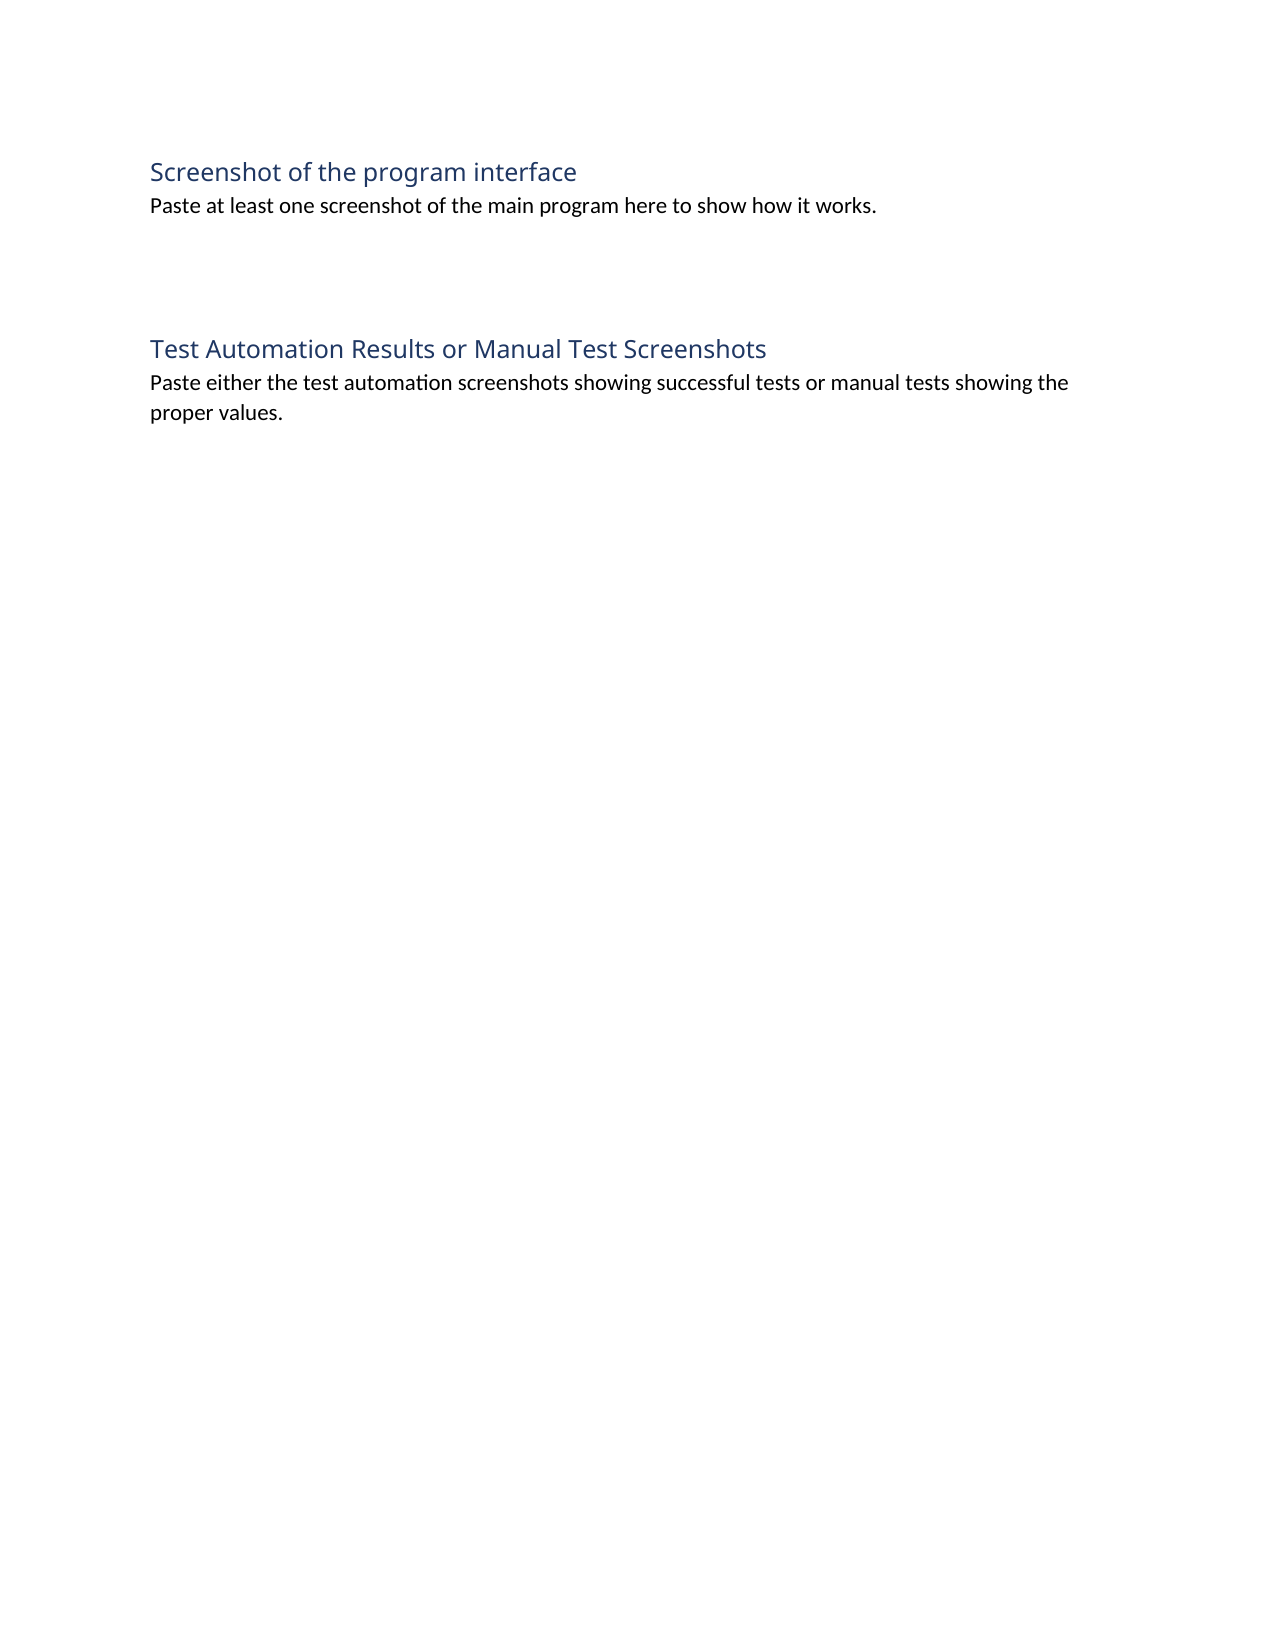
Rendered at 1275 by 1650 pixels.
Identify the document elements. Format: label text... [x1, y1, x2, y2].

text Paste at least one screenshot of the main program here to show how it works. [150, 191, 1125, 219]
subtitle Test Automation Results or Manual Test Screenshots [150, 332, 1125, 366]
text Paste either the test automation screenshots showing successful tests or manual tests showing the proper values. [150, 368, 1125, 427]
subtitle Screenshot of the program interface [150, 154, 1125, 188]
